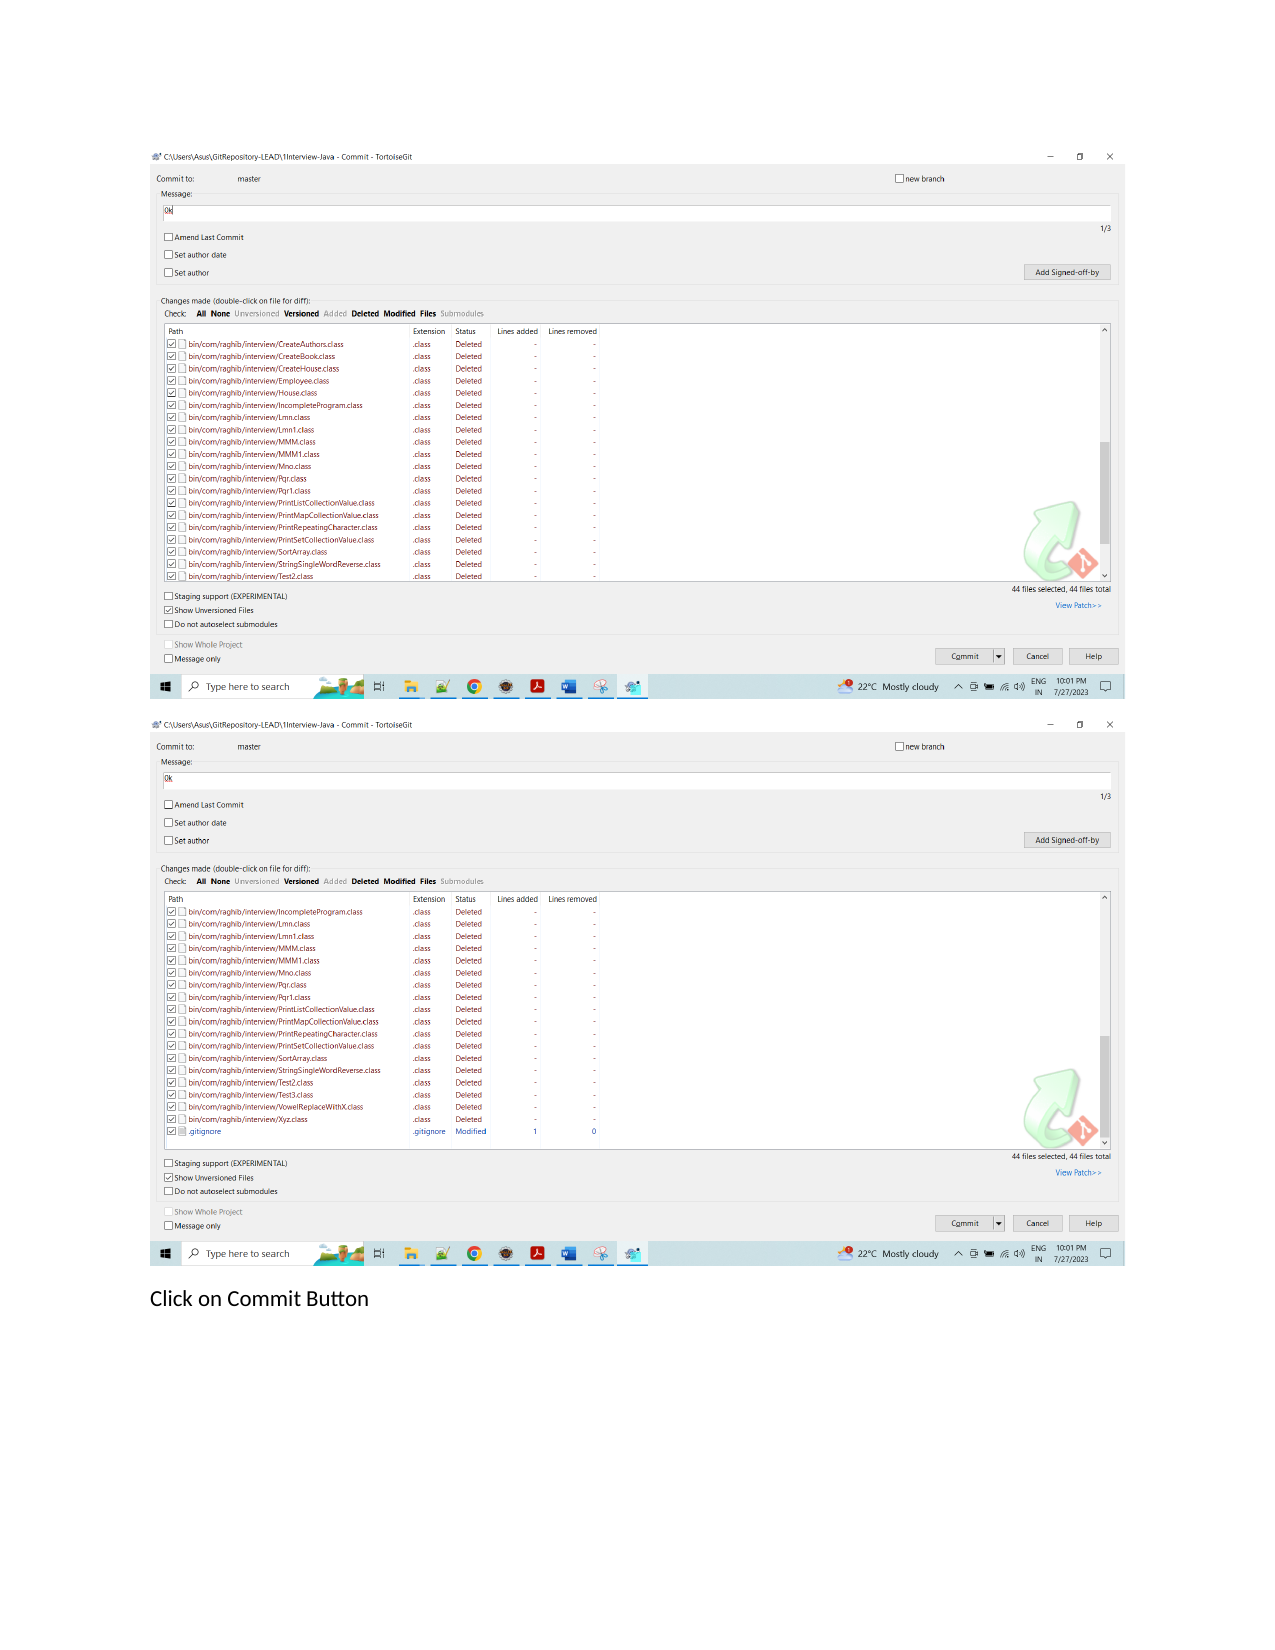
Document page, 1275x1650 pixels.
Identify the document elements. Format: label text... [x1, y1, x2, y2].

picture [150, 717, 1125, 1266]
picture [150, 150, 1125, 699]
text Click on Commit Button [150, 1284, 1125, 1313]
